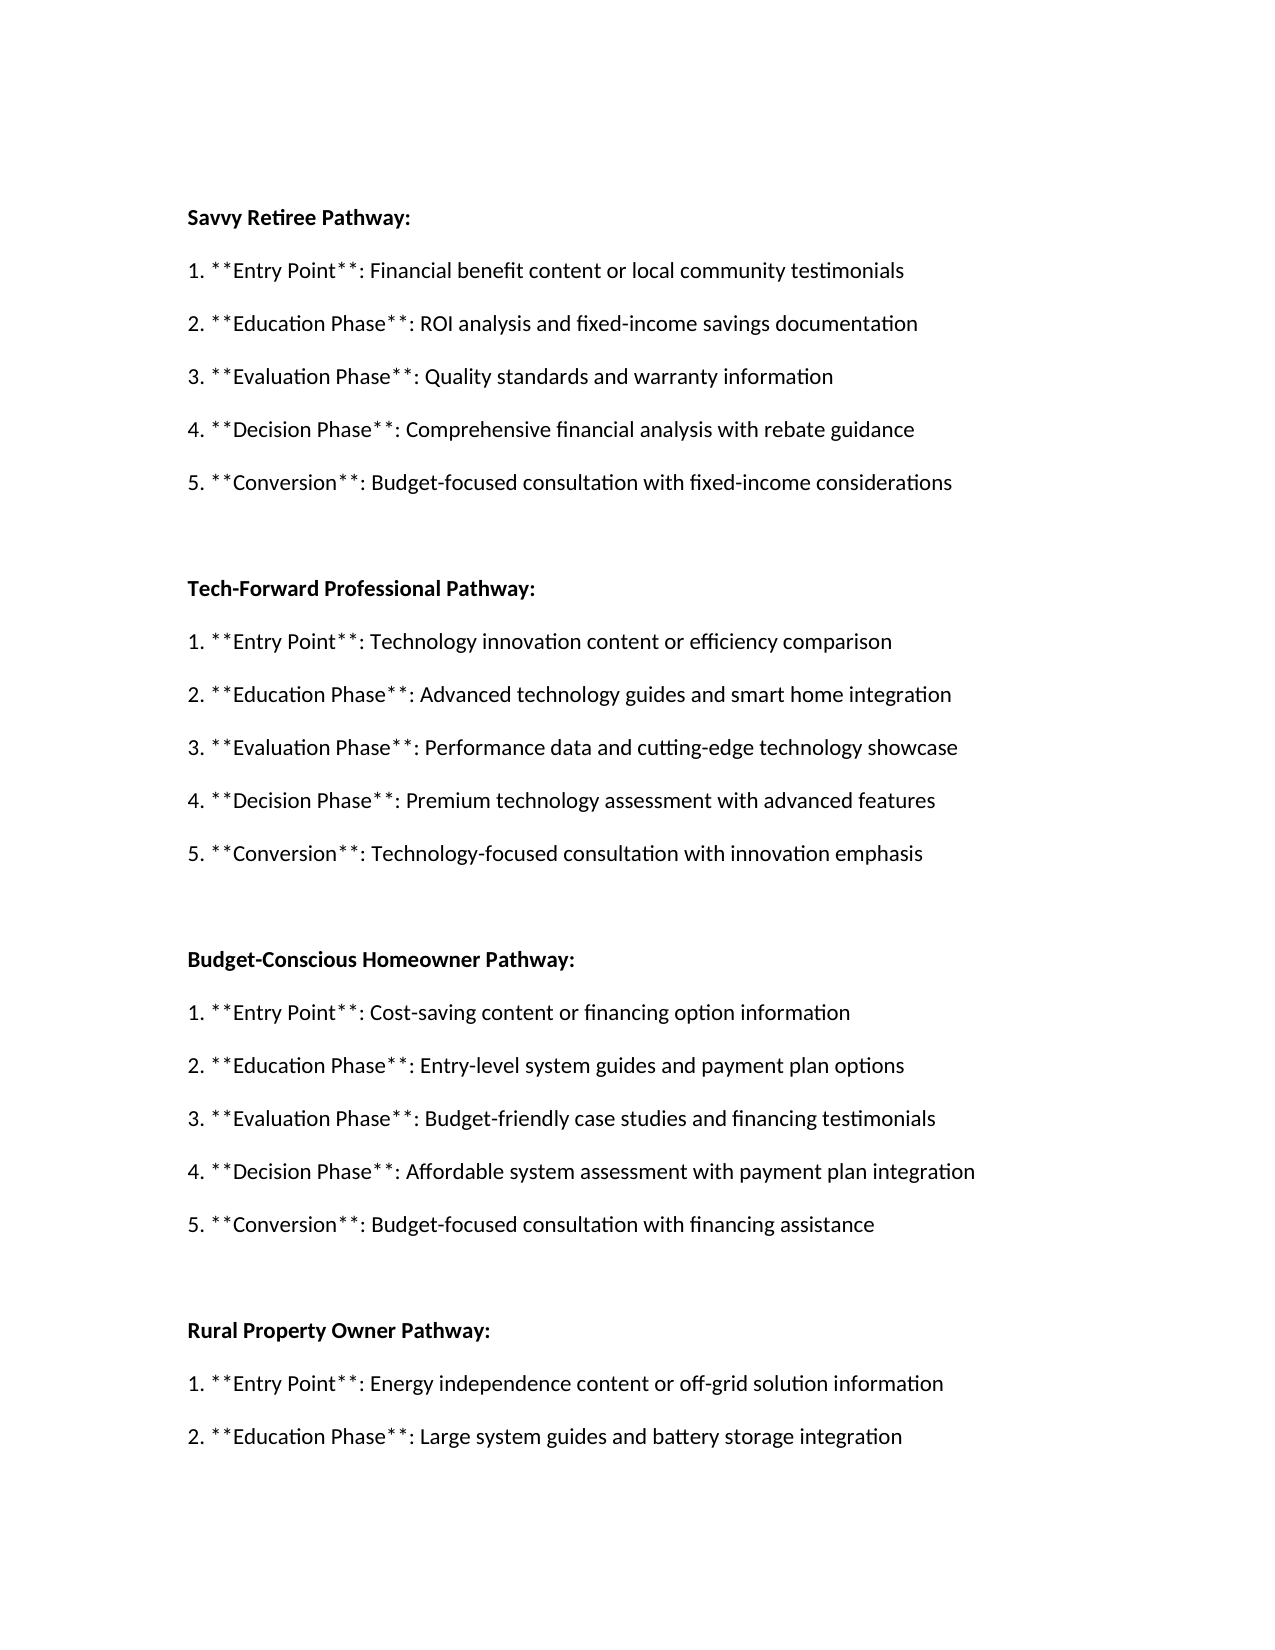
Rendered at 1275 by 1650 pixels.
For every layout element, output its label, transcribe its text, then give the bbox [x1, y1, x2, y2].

text 4. **Decision Phase**: Premium technology assessment with advanced features [187, 786, 1087, 814]
text 1. **Entry Point**: Financial benefit content or local community testimonials [187, 256, 1087, 284]
text 4. **Decision Phase**: Affordable system assessment with payment plan integration [187, 1157, 1087, 1185]
text Tech-Forward Professional Pathway: [187, 574, 1087, 602]
text 1. **Entry Point**: Cost-saving content or financing option information [187, 998, 1087, 1026]
text Budget-Conscious Homeowner Pathway: [187, 945, 1087, 973]
text Savvy Retiree Pathway: [187, 203, 1087, 231]
text 1. **Entry Point**: Technology innovation content or efficiency comparison [187, 627, 1087, 655]
text 2. **Education Phase**: Large system guides and battery storage integration [187, 1422, 1087, 1451]
text 2. **Education Phase**: Entry-level system guides and payment plan options [187, 1051, 1087, 1079]
text 3. **Evaluation Phase**: Quality standards and warranty information [187, 362, 1087, 390]
text 2. **Education Phase**: ROI analysis and fixed-income savings documentation [187, 309, 1087, 337]
text 3. **Evaluation Phase**: Performance data and cutting-edge technology showcase [187, 733, 1087, 761]
text 1. **Entry Point**: Energy independence content or off-grid solution information [187, 1369, 1087, 1397]
text 5. **Conversion**: Budget-focused consultation with fixed-income considerations [187, 468, 1087, 496]
text 5. **Conversion**: Technology-focused consultation with innovation emphasis [187, 839, 1087, 867]
text 3. **Evaluation Phase**: Budget-friendly case studies and financing testimonials [187, 1104, 1087, 1132]
text 4. **Decision Phase**: Comprehensive financial analysis with rebate guidance [187, 415, 1087, 443]
text 5. **Conversion**: Budget-focused consultation with financing assistance [187, 1210, 1087, 1238]
text Rural Property Owner Pathway: [187, 1316, 1087, 1344]
text 2. **Education Phase**: Advanced technology guides and smart home integration [187, 680, 1087, 708]
